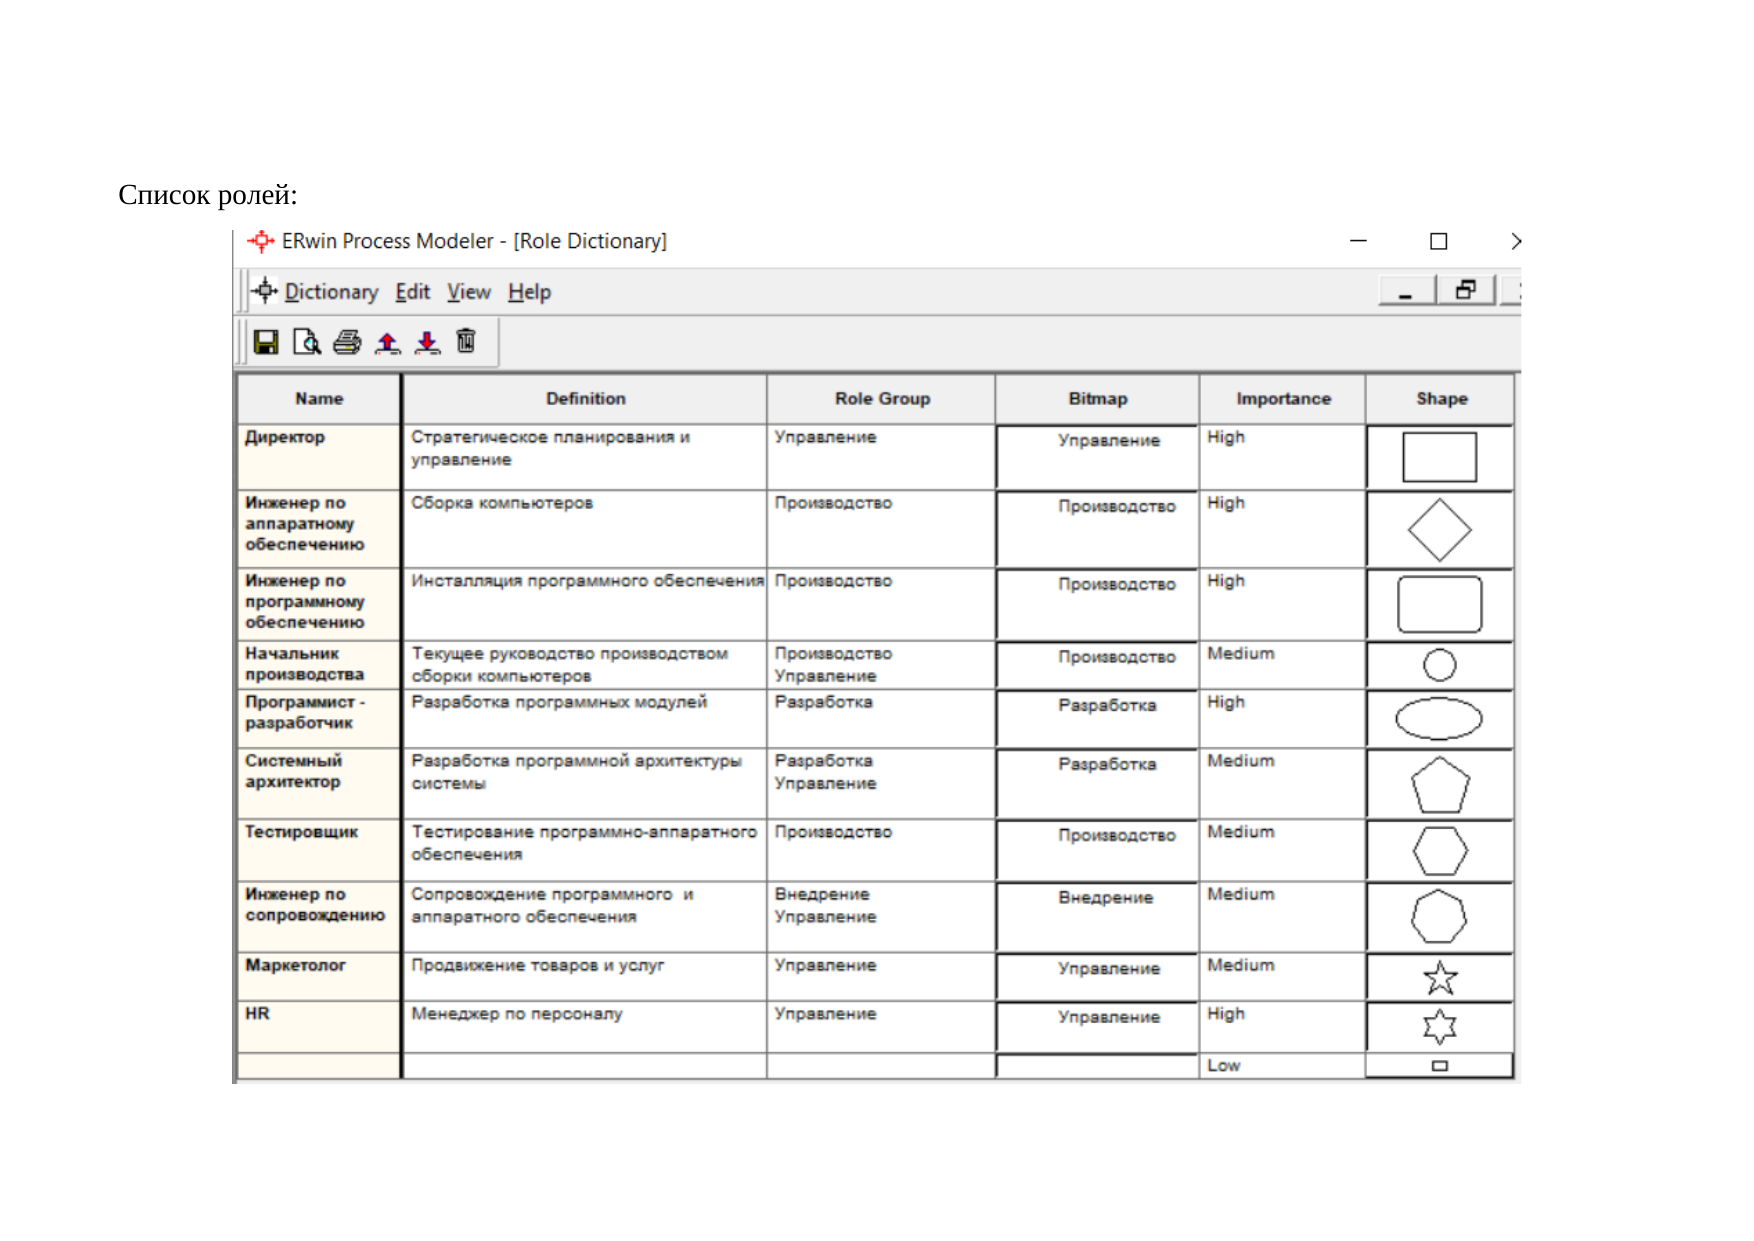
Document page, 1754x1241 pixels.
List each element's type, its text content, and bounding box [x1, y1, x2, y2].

picture [232, 230, 1522, 1084]
text Список ролей: [118, 177, 1636, 211]
